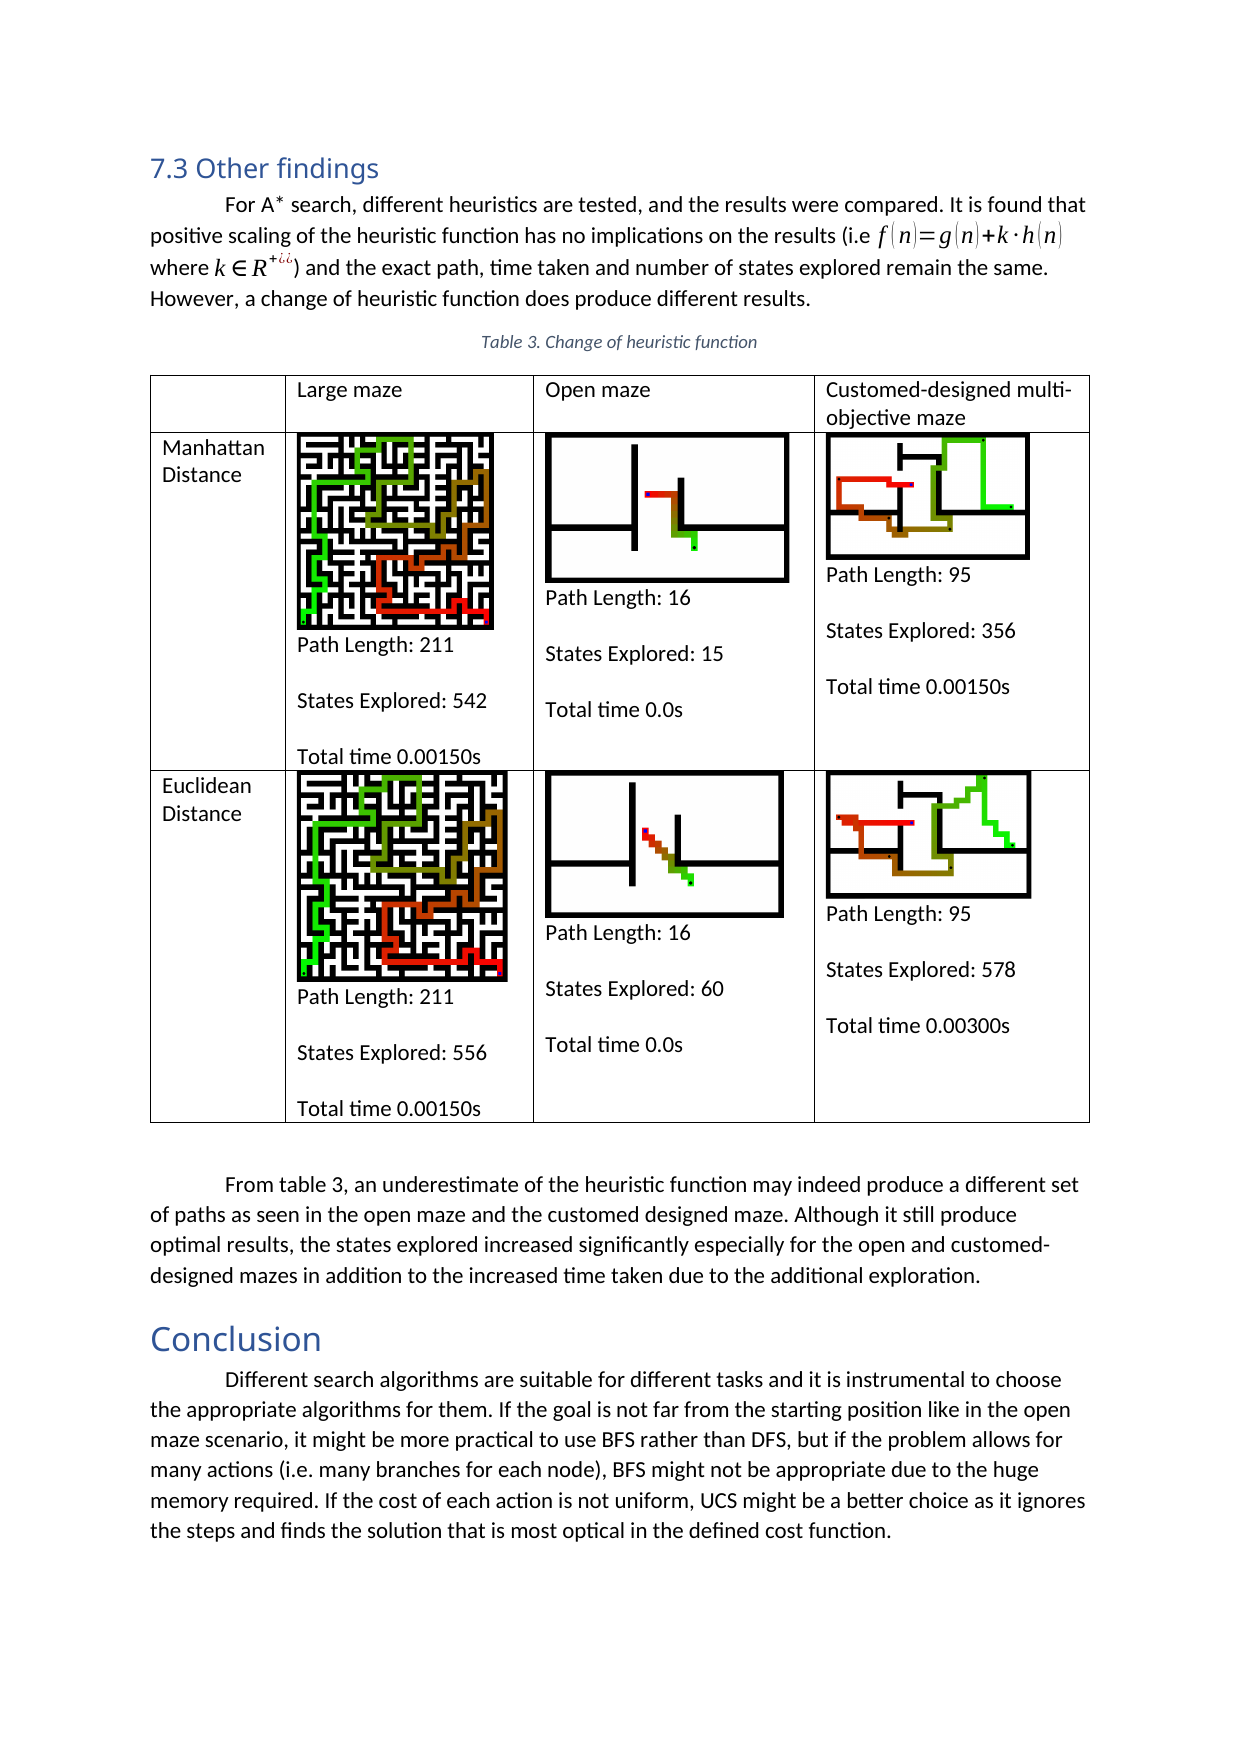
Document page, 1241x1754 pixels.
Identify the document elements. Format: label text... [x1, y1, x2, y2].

table_cell Path Length: 211 States Explored: 556 Total time 0.00150s [286, 771, 533, 1122]
table_cell Manhattan Distance [151, 433, 285, 770]
table_cell Path Length: 211 States Explored: 542 Total time 0.00150s [286, 433, 533, 770]
picture [825, 432, 1030, 560]
picture [545, 770, 784, 918]
table_header Open maze [534, 376, 814, 432]
text Different search algorithms are suitable for different tasks and it is instrumental to choose the appropriate algorithms for them. If the goal is not far from the starting position like in the open maze scenario, it might be more practical to use BFS rather than DFS, but if the problem allows for many actions (i.e. many branches for each node), BFS might not be appropriate due to the huge memory required. If the cost of each action is not uniform, UCS might be a better choice as it ignores the steps and finds the solution that is most optical in the defined cost function. [150, 1365, 1090, 1544]
table_cell Path Length: 16 States Explored: 15 Total time 0.0s [534, 433, 814, 770]
picture [296, 770, 508, 982]
subtitle Conclusion [150, 1316, 1090, 1361]
picture [825, 770, 1032, 899]
table_cell Path Length: 95 States Explored: 578 Total time 0.00300s [815, 771, 1089, 1122]
picture [296, 432, 494, 630]
table_header [151, 376, 285, 432]
table_header Large maze [286, 376, 533, 432]
table_cell Path Length: 95 States Explored: 356 Total time 0.00150s [815, 433, 1089, 770]
table_header Customed-designed multi-objective maze [815, 376, 1089, 432]
table_cell Path Length: 16 States Explored: 60 Total time 0.0s [534, 771, 814, 1122]
subtitle 7.3 Other findings [150, 150, 1090, 187]
text From table 3, an underestimate of the heuristic function may indeed produce a different set of paths as seen in the open maze and the customed designed maze. Although it still produce optimal results, the states explored increased significantly especially for the open and customed-designed mazes in addition to the increased time taken due to the additional exploration. [150, 1170, 1090, 1289]
picture [545, 432, 790, 583]
table_cell Euclidean Distance [151, 771, 285, 1122]
text For A* search, different heuristics are tested, and the results were compared. It is found that positive scaling of the heuristic function has no implications on the results (i.e where ) and the exact path, time taken and number of states explored remain the same. However, a change of heuristic function does produce different results. [150, 190, 1090, 312]
